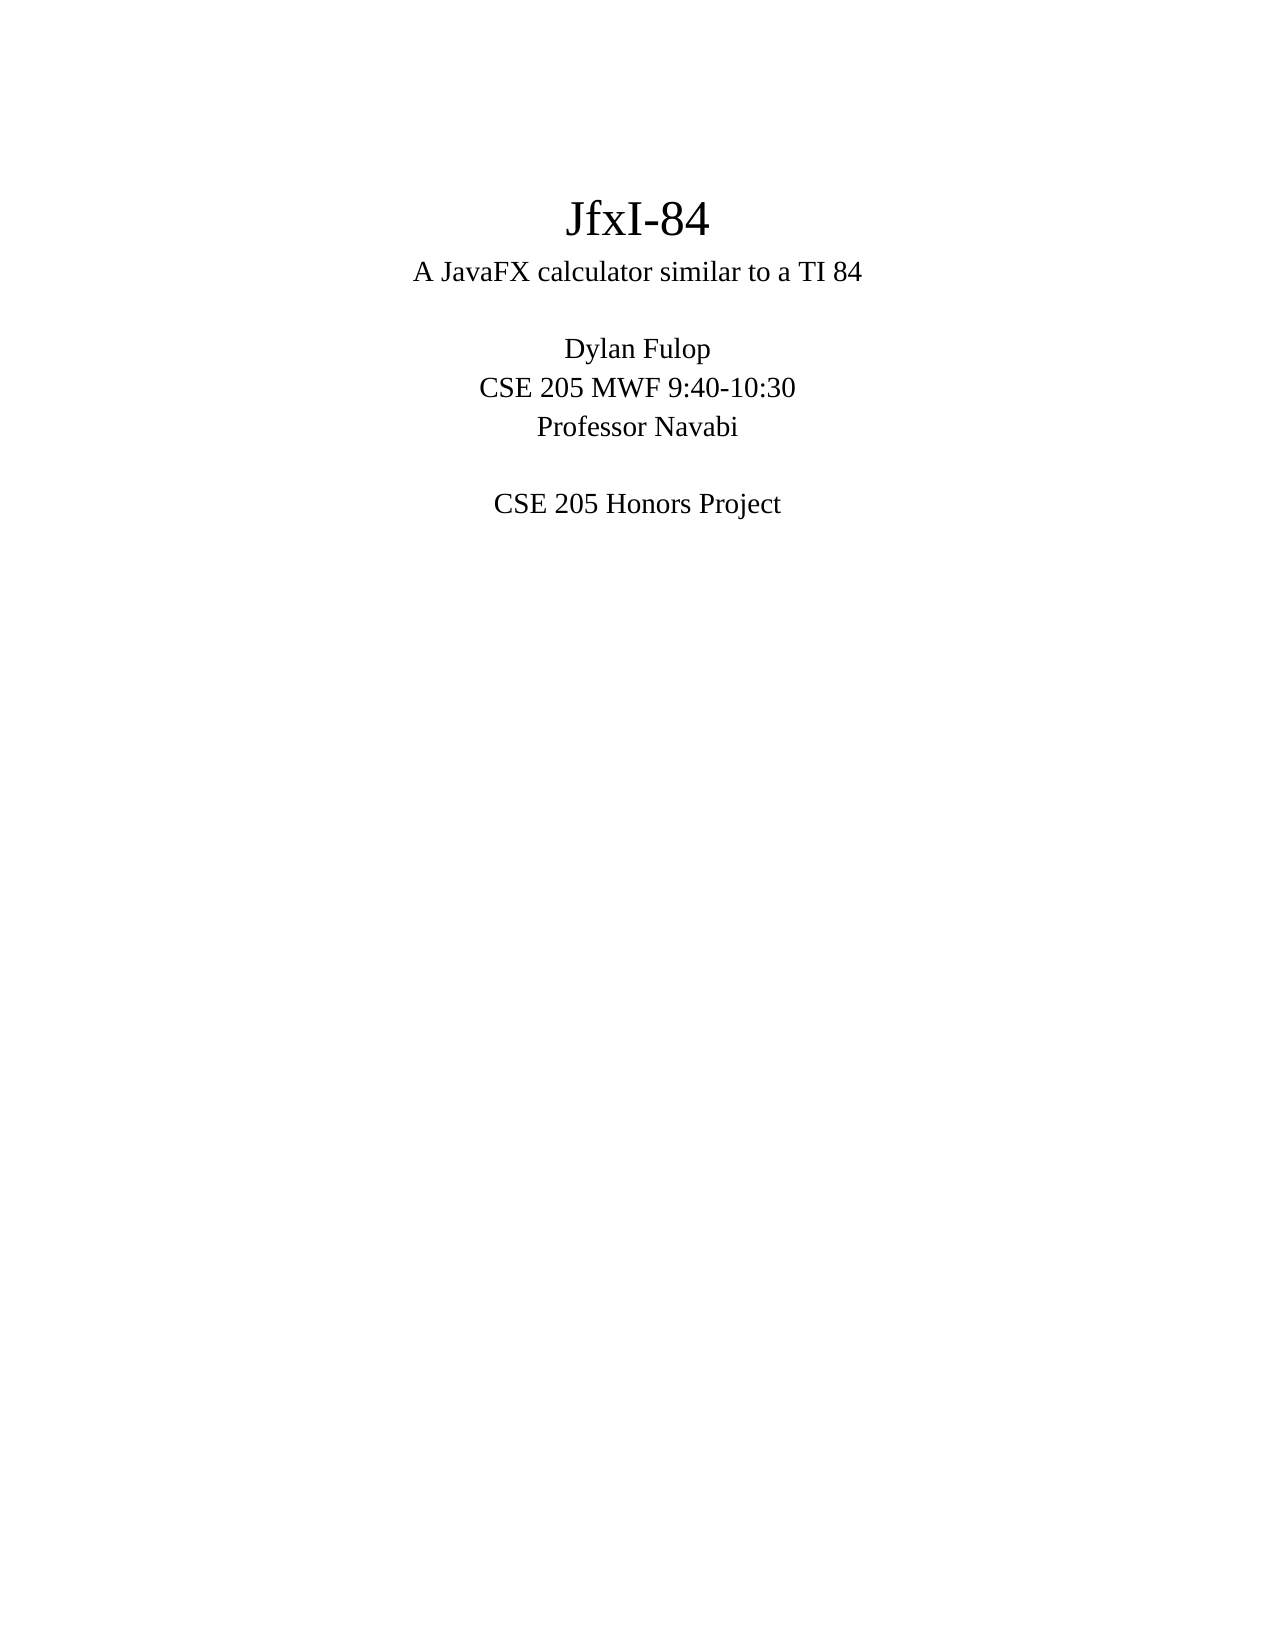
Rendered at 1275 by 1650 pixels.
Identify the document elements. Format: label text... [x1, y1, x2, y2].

text CSE 205 Honors Project [150, 486, 1125, 519]
text CSE 205 MWF 9:40-10:30 [150, 370, 1125, 404]
text JfxI-84 [150, 188, 1125, 246]
text A JavaFX calculator similar to a TI 84 [150, 254, 1125, 288]
text Dylan Fulop [150, 332, 1125, 365]
text Professor Navabi [150, 409, 1125, 442]
